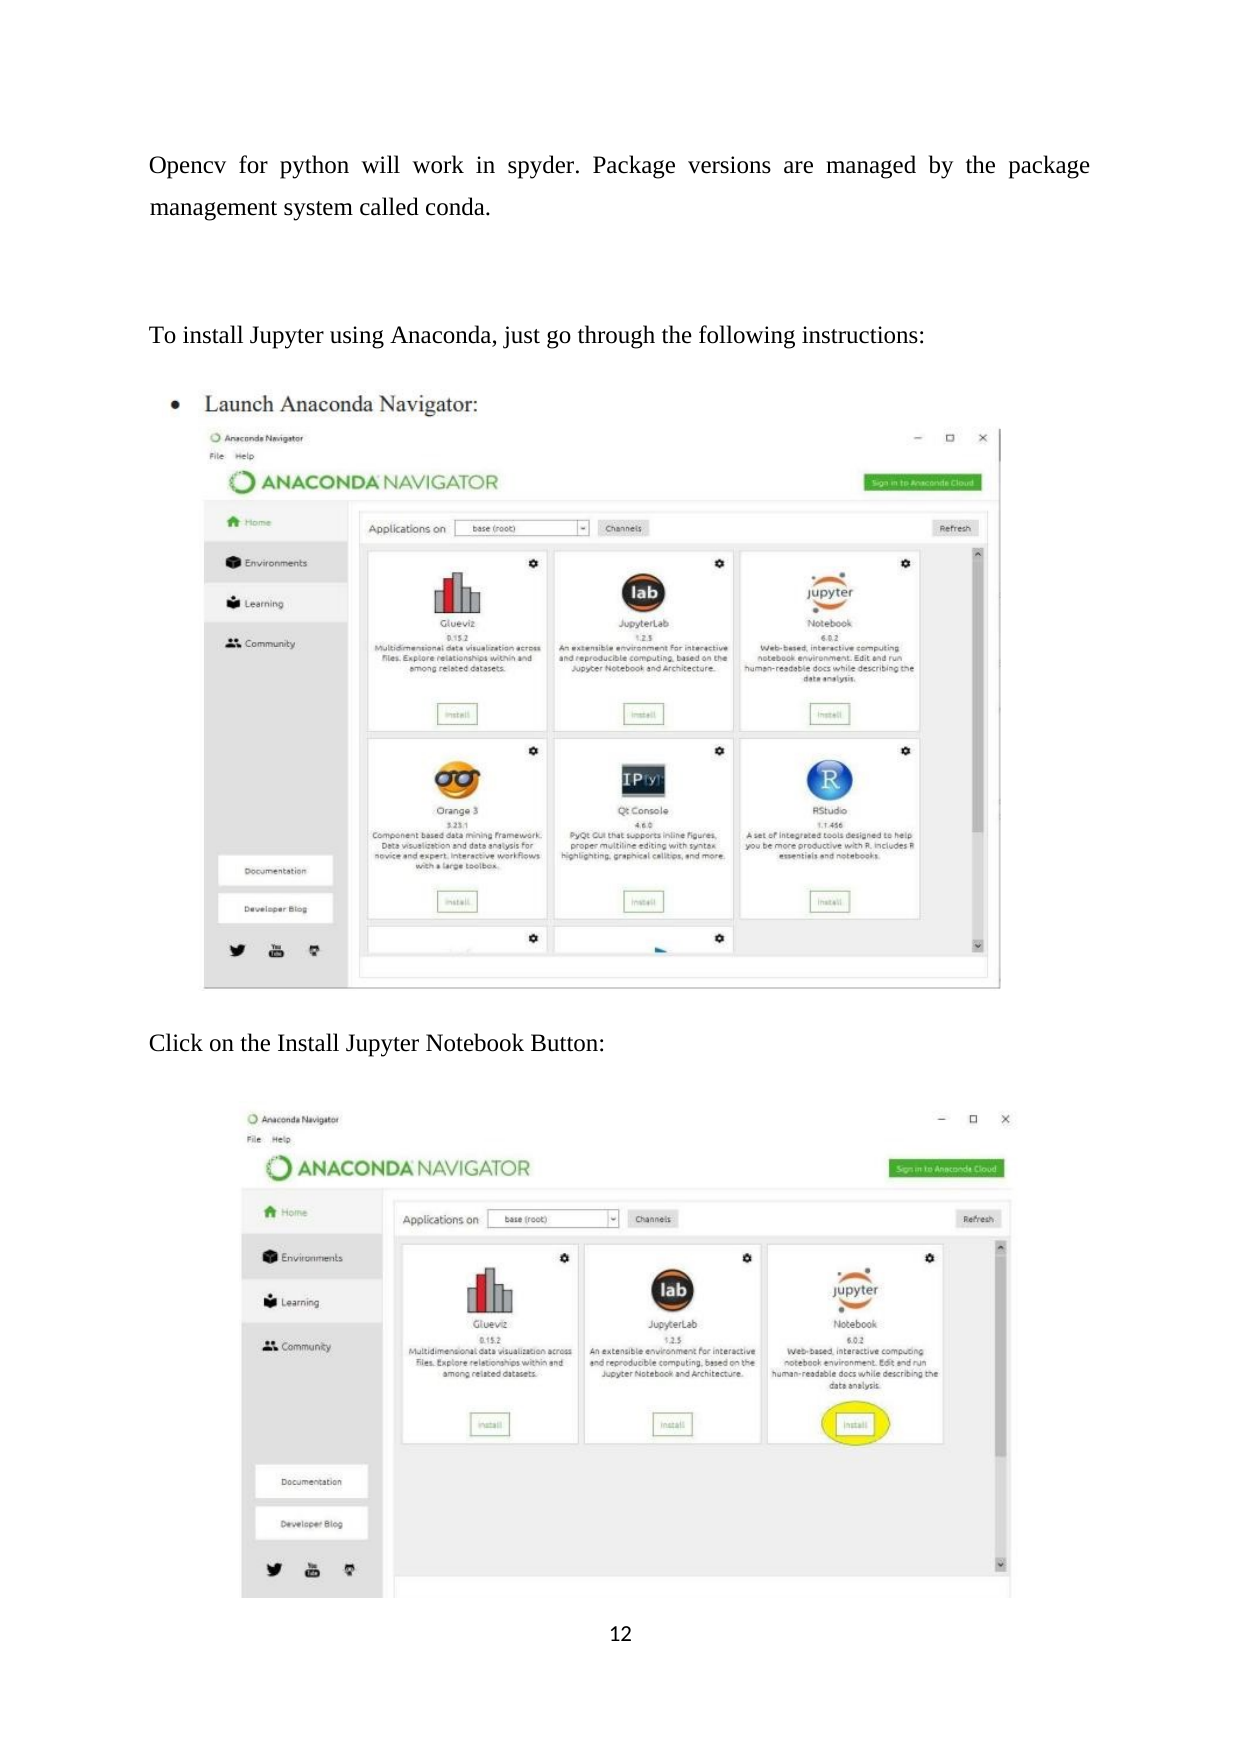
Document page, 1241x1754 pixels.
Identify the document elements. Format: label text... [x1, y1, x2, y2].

text Opencv for python will work in spyder. Package versions are managed by the package management system called conda. [148, 150, 1091, 221]
picture [161, 380, 1001, 991]
text To install Jupyter using Anaconda, just go through the following instructions: [148, 321, 1091, 349]
text Click on the Install Jupyter Notebook Button: [148, 1028, 1091, 1057]
picture [238, 1101, 1027, 1598]
